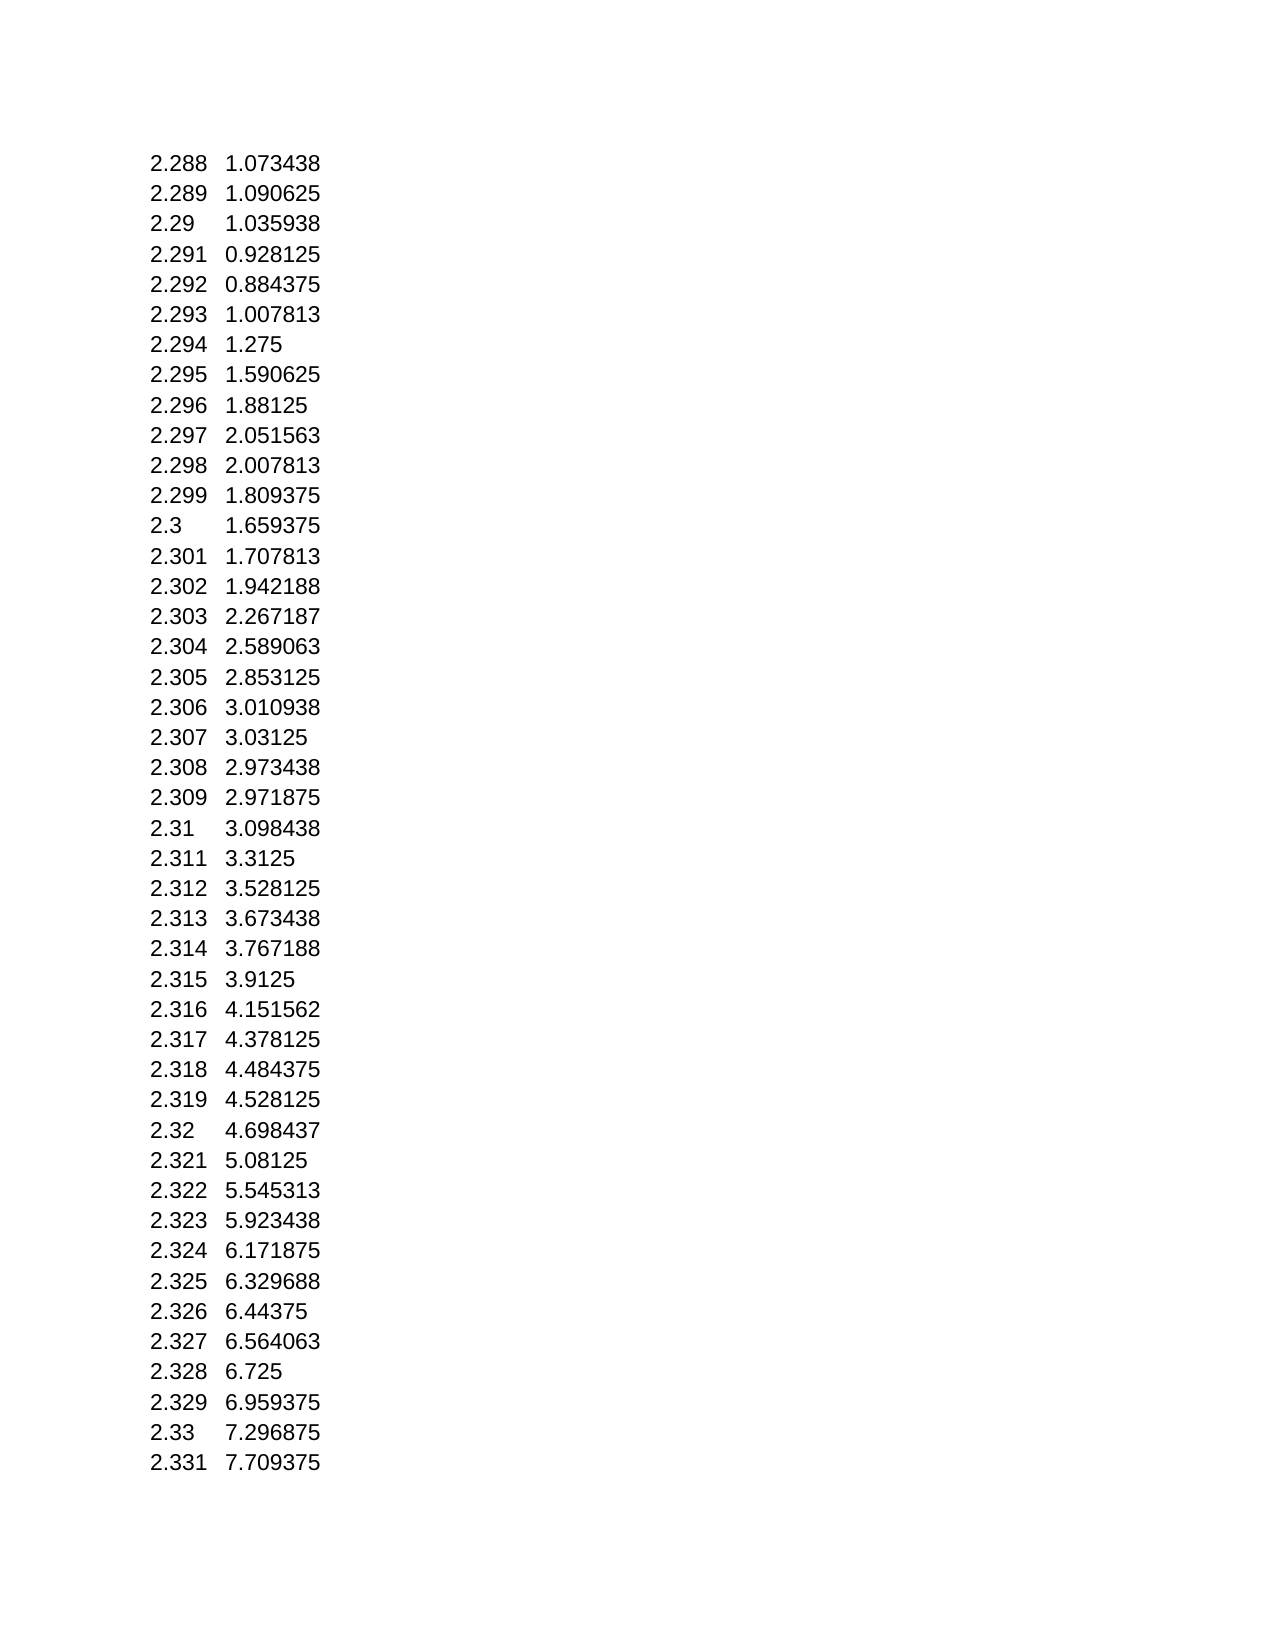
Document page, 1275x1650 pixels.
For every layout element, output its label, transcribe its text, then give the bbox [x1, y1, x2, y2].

text 2.3 1.659375 [150, 512, 1125, 539]
text 2.288 1.073438 [150, 150, 1125, 176]
text 2.331 7.709375 [150, 1449, 1125, 1475]
text 2.291 0.928125 [150, 241, 1125, 267]
text 2.33 7.296875 [150, 1419, 1125, 1445]
text 2.302 1.942188 [150, 573, 1125, 599]
text 2.299 1.809375 [150, 482, 1125, 509]
text 2.312 3.528125 [150, 875, 1125, 901]
text 2.317 4.378125 [150, 1026, 1125, 1052]
text 2.311 3.3125 [150, 845, 1125, 871]
text 2.326 6.44375 [150, 1298, 1125, 1324]
text 2.325 6.329688 [150, 1268, 1125, 1294]
text 2.307 3.03125 [150, 724, 1125, 750]
text 2.295 1.590625 [150, 361, 1125, 388]
text 2.293 1.007813 [150, 301, 1125, 327]
text 2.316 4.151562 [150, 996, 1125, 1022]
text 2.308 2.973438 [150, 754, 1125, 781]
text 2.301 1.707813 [150, 543, 1125, 569]
text 2.305 2.853125 [150, 663, 1125, 690]
text 2.327 6.564063 [150, 1328, 1125, 1354]
text 2.304 2.589063 [150, 633, 1125, 660]
text 2.329 6.959375 [150, 1388, 1125, 1415]
text 2.314 3.767188 [150, 935, 1125, 962]
text 2.313 3.673438 [150, 905, 1125, 932]
text 2.289 1.090625 [150, 180, 1125, 207]
text 2.318 4.484375 [150, 1056, 1125, 1083]
text 2.315 3.9125 [150, 966, 1125, 992]
text 2.296 1.88125 [150, 392, 1125, 418]
text 2.29 1.035938 [150, 210, 1125, 237]
text 2.292 0.884375 [150, 271, 1125, 297]
text 2.303 2.267187 [150, 603, 1125, 629]
text 2.323 5.923438 [150, 1207, 1125, 1234]
text 2.306 3.010938 [150, 694, 1125, 720]
text 2.321 5.08125 [150, 1147, 1125, 1173]
text 2.31 3.098438 [150, 814, 1125, 841]
text 2.324 6.171875 [150, 1237, 1125, 1264]
text 2.297 2.051563 [150, 422, 1125, 448]
text 2.32 4.698437 [150, 1117, 1125, 1143]
text 2.309 2.971875 [150, 784, 1125, 811]
text 2.319 4.528125 [150, 1086, 1125, 1113]
text 2.298 2.007813 [150, 452, 1125, 478]
text 2.294 1.275 [150, 331, 1125, 358]
text 2.322 5.545313 [150, 1177, 1125, 1203]
text 2.328 6.725 [150, 1358, 1125, 1385]
